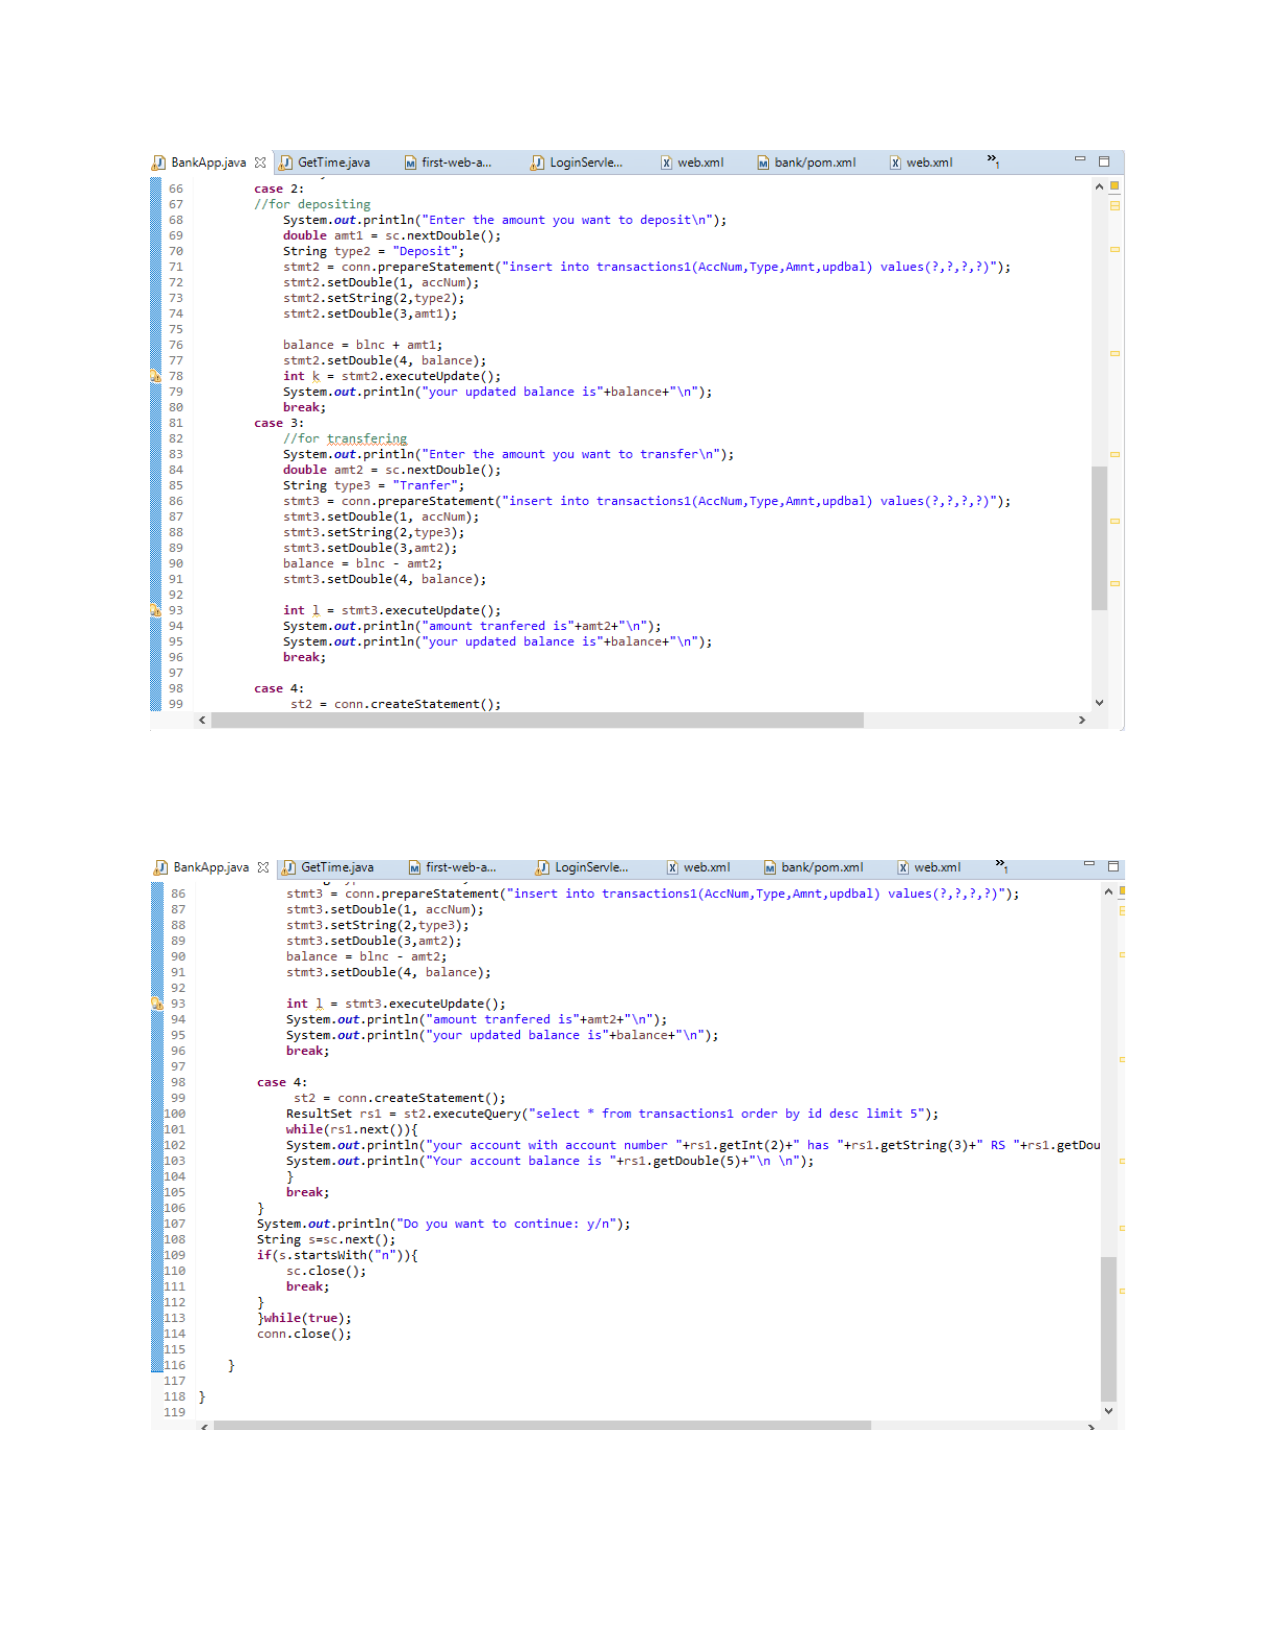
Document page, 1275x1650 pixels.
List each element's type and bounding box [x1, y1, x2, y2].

picture [150, 860, 1125, 1430]
picture [150, 150, 1125, 731]
